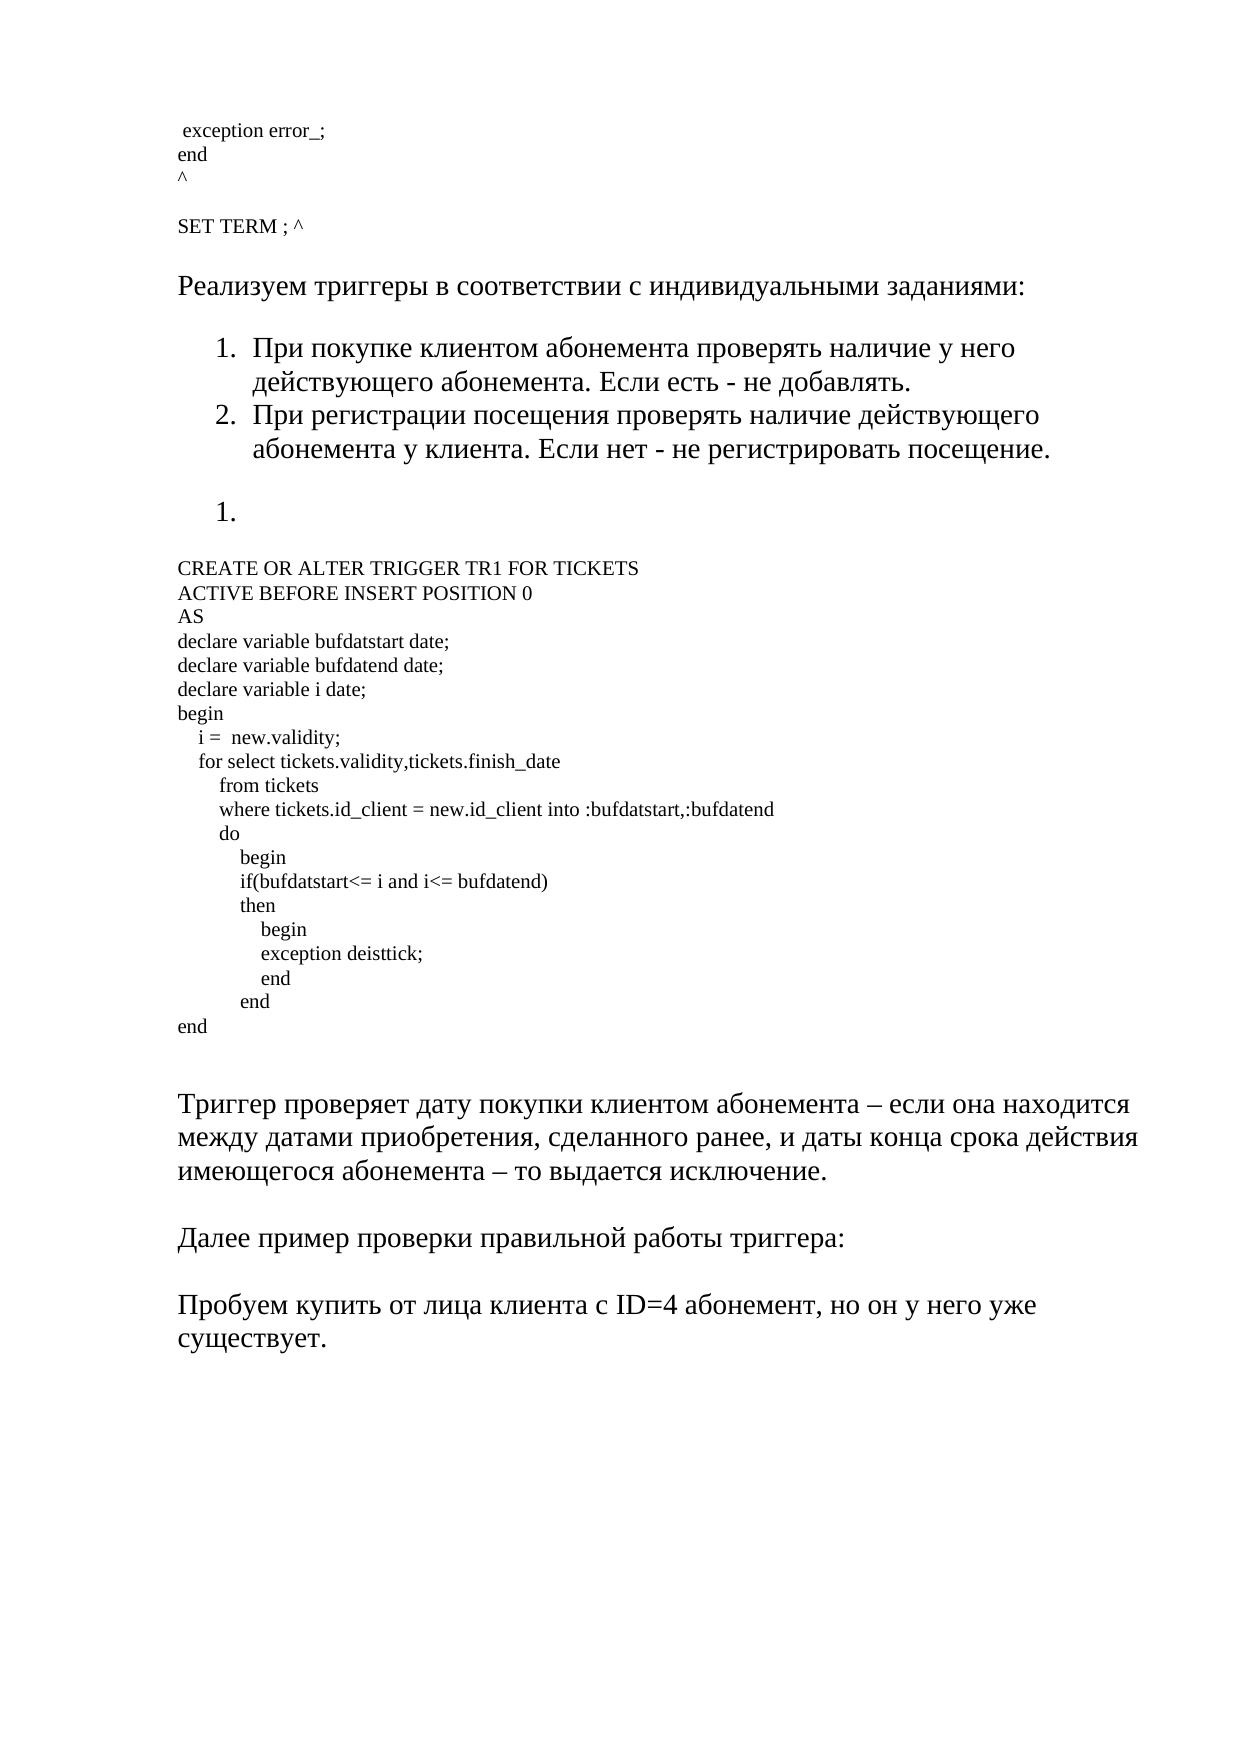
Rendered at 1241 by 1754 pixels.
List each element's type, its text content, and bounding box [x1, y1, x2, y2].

text begin [177, 845, 1152, 869]
text exception error_; [177, 118, 1152, 142]
text i = new.validity; [177, 725, 1152, 749]
text declare variable i date; [177, 677, 1152, 701]
text then [177, 893, 1152, 917]
text Триггер проверяет дату покупки клиентом абонемента – если она находится между датами приобретения, сделанного ранее, и даты конца срока действия имеющегося абонемента – то выдается исключение. [177, 1086, 1152, 1186]
text 1. [215, 494, 1152, 527]
text declare variable bufdatend date; [177, 653, 1152, 677]
text for select tickets.validity,tickets.finish_date [177, 749, 1152, 773]
text ACTIVE BEFORE INSERT POSITION 0 [177, 580, 1152, 604]
text Пробуем купить от лица клиента с ID=4 абонемент, но он у него уже существует. [177, 1287, 1152, 1354]
text from tickets [177, 773, 1152, 797]
text Реализуем триггеры в соответствии с индивидуальными заданиями: [177, 268, 1152, 301]
text if(bufdatstart<= i and i<= bufdatend) [177, 869, 1152, 893]
text AS [177, 604, 1152, 628]
text end [177, 989, 1152, 1013]
text where tickets.id_client = new.id_client into :bufdatstart,:bufdatend [177, 797, 1152, 821]
list При покупке клиентом абонемента проверять наличие у него действующего абонемента. Если есть - не добавлять. [215, 330, 1152, 397]
text CREATE OR ALTER TRIGGER TR1 FOR TICKETS [177, 556, 1152, 580]
text end [177, 142, 1152, 166]
text SET TERM ; ^ [177, 214, 1152, 238]
text do [177, 821, 1152, 845]
text ^ [177, 166, 1152, 190]
text Далее пример проверки правильной работы триггера: [177, 1220, 1152, 1253]
text begin [177, 701, 1152, 725]
text exception deisttick; [177, 941, 1152, 965]
list При регистрации посещения проверять наличие действующего абонемента у клиента. Если нет - не регистрировать посещение. [215, 397, 1152, 464]
text end [177, 1013, 1152, 1038]
text declare variable bufdatstart date; [177, 628, 1152, 653]
text end [177, 965, 1152, 989]
text begin [177, 917, 1152, 941]
